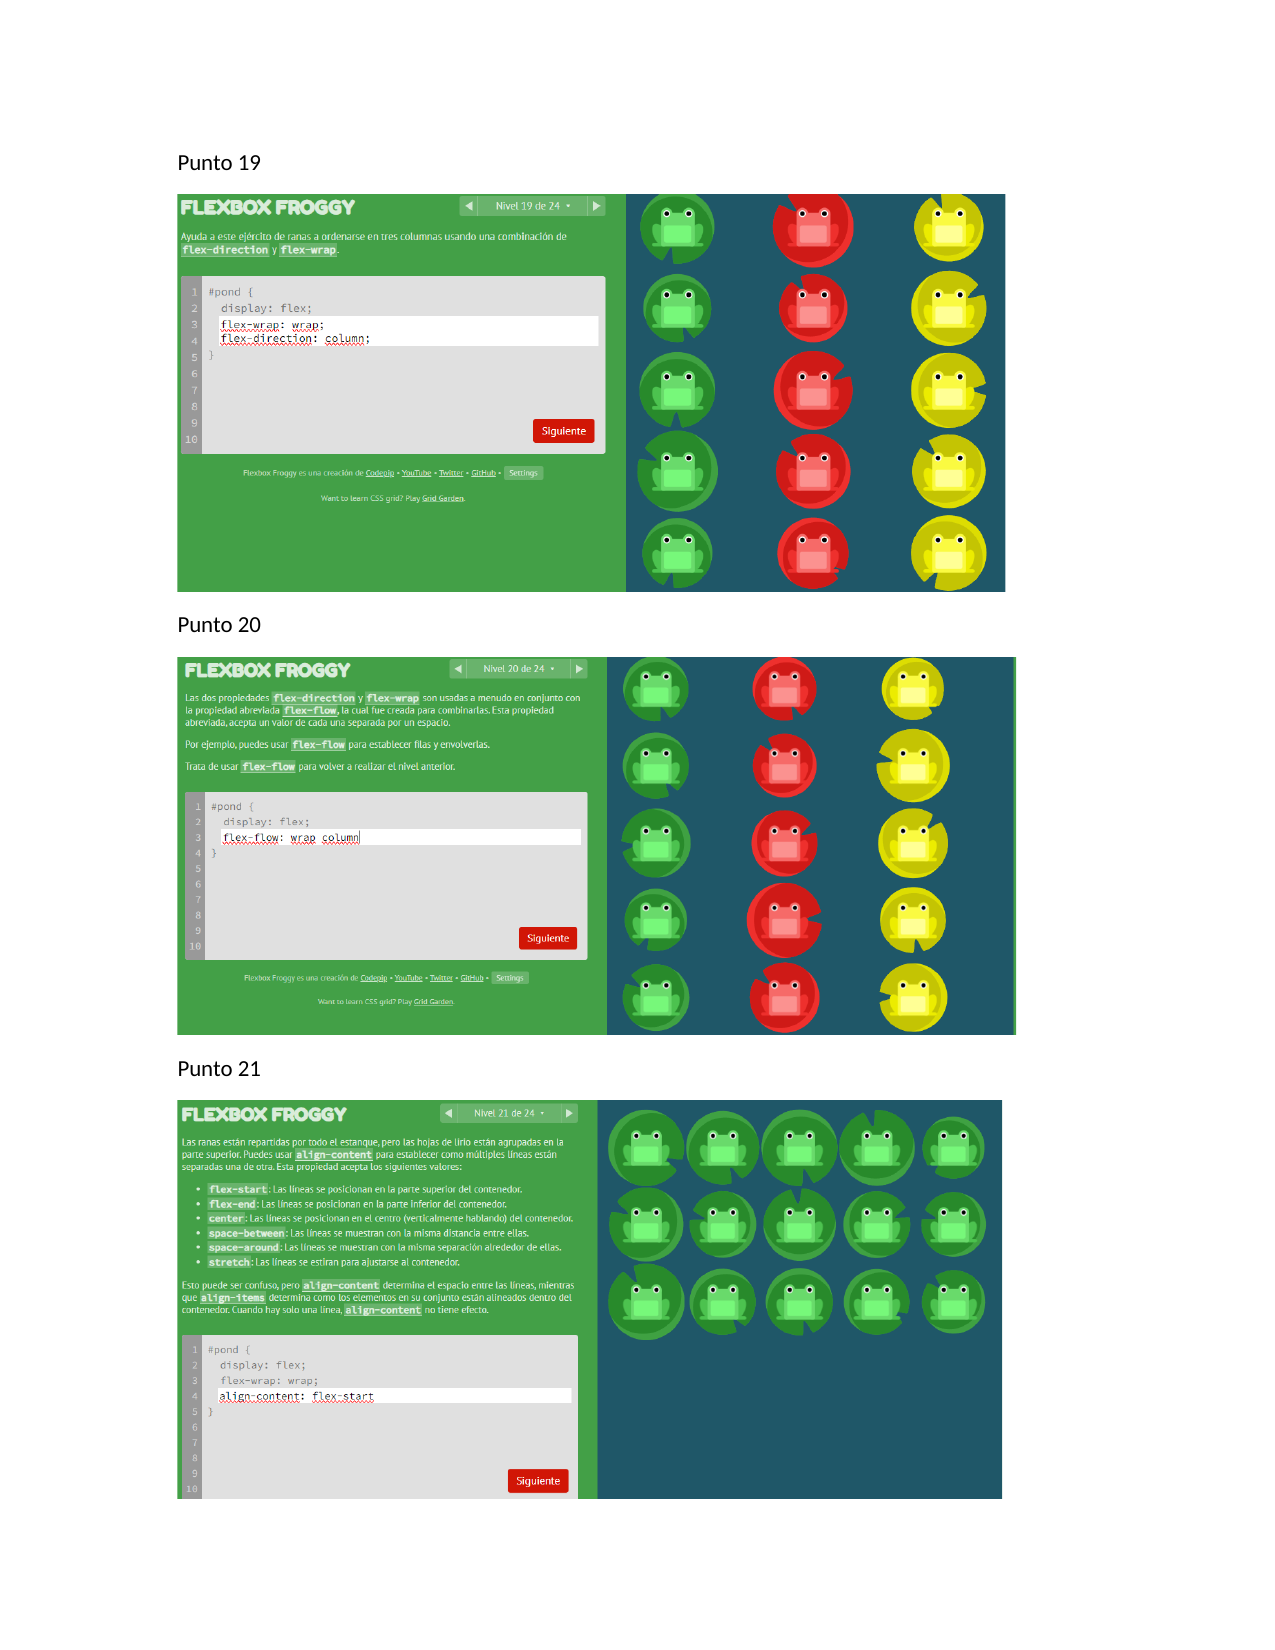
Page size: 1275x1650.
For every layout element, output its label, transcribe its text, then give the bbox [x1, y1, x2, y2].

text Punto 20 [177, 610, 1098, 638]
picture [177, 657, 1017, 1035]
text Punto 21 [177, 1054, 1098, 1082]
picture [177, 194, 1006, 592]
picture [177, 1100, 1003, 1499]
text Punto 19 [177, 148, 1098, 176]
